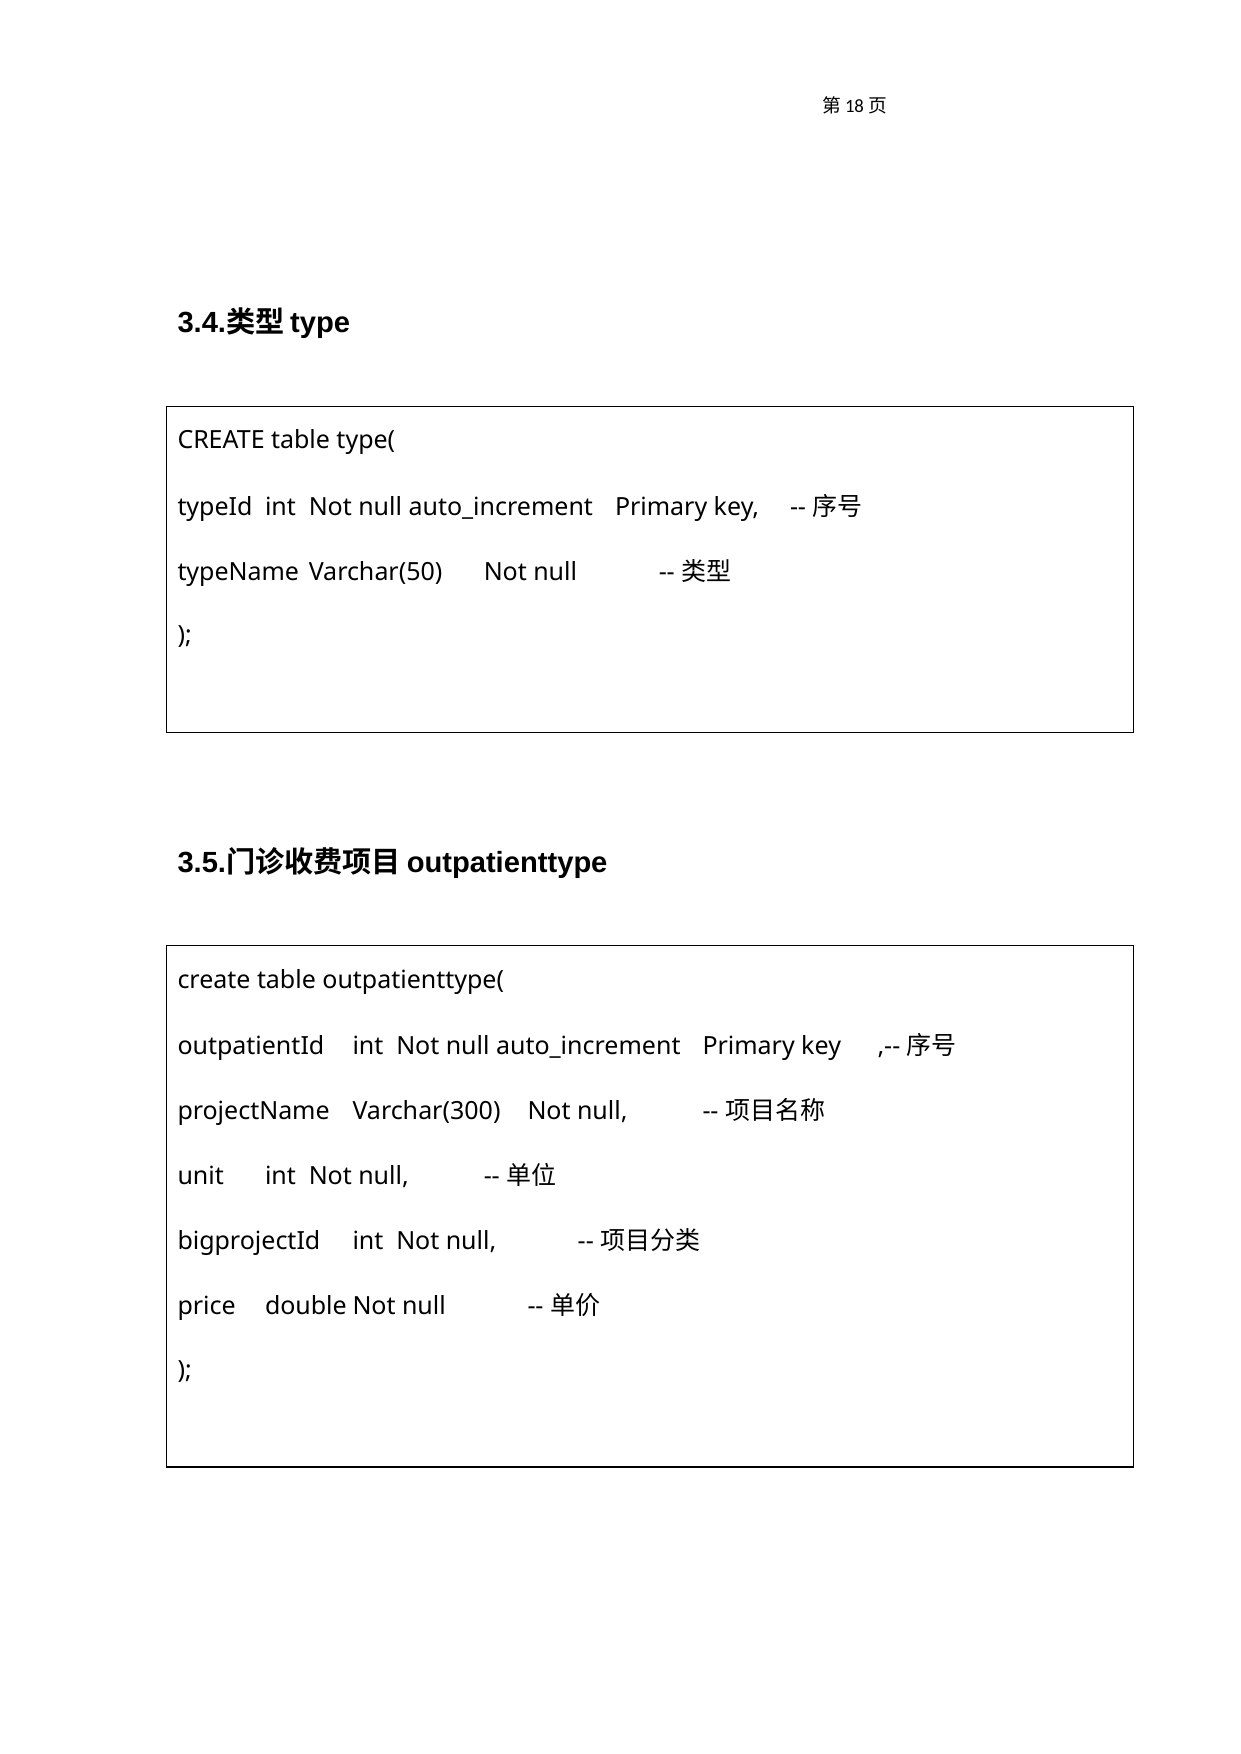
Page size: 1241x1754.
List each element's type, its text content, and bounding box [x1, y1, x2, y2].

subtitle 3.5.门诊收费项目outpatienttype [177, 827, 1122, 892]
table_header CREATE table type( typeId int Not null auto_increment Primary key, -- 序号 typeName Varchar(50) Not null -- 类型 ); [167, 407, 1133, 732]
table_header create table outpatienttype( outpatientId int Not null auto_increment Primary key ,-- 序号 projectName Varchar(300) Not null, -- 项目名称 unit int Not null, -- 单位 bigprojectId int Not null, -- 项目分类 price double Not null -- 单价 ); [167, 946, 1133, 1466]
subtitle 3.4.类型type [177, 287, 1122, 352]
